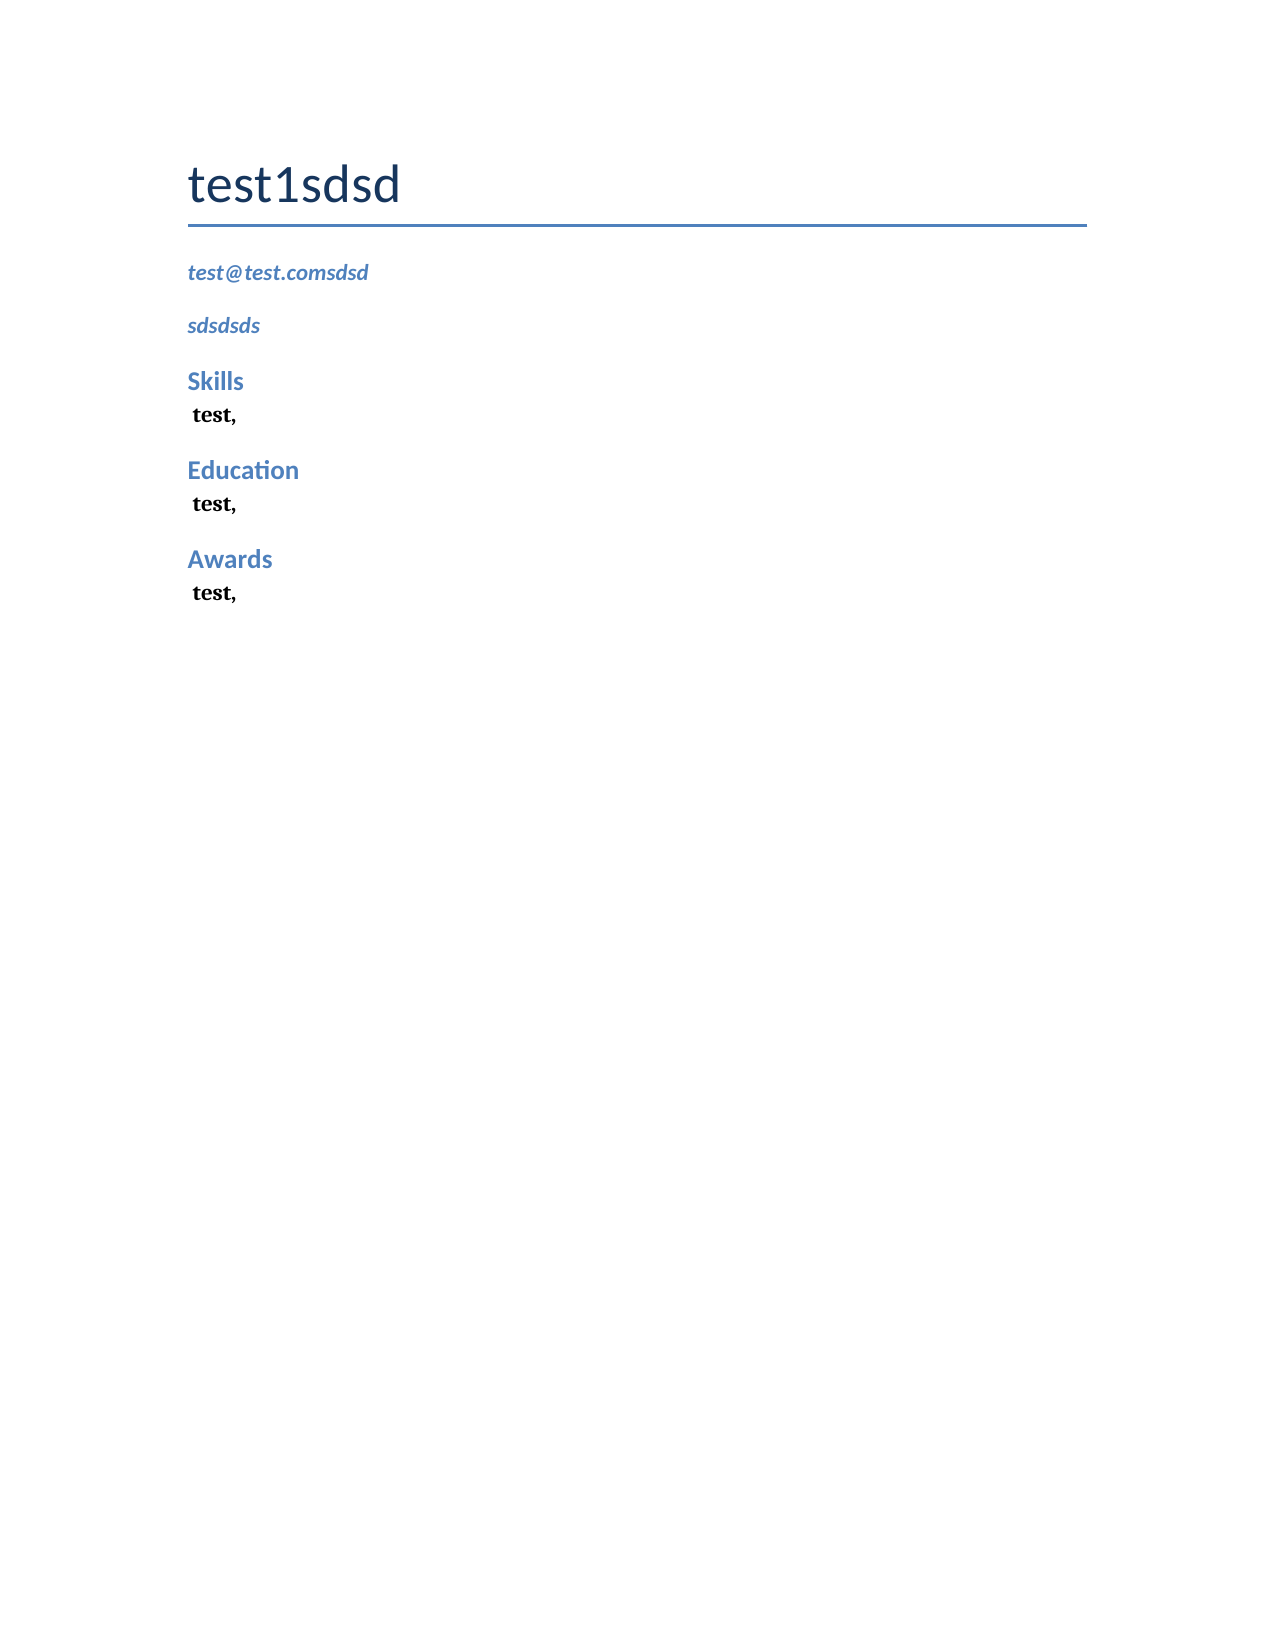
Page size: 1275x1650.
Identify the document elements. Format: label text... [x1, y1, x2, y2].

title test1sdsd [187, 150, 1087, 227]
subtitle Awards [187, 542, 1087, 575]
subtitle test@test.comsdsd [187, 258, 1087, 286]
subtitle Education [187, 453, 1087, 486]
subtitle sdsdsds [187, 311, 1087, 339]
subtitle Skills [187, 364, 1087, 397]
text test, [187, 402, 1087, 428]
text test, [187, 491, 1087, 517]
text test, [187, 580, 1087, 606]
